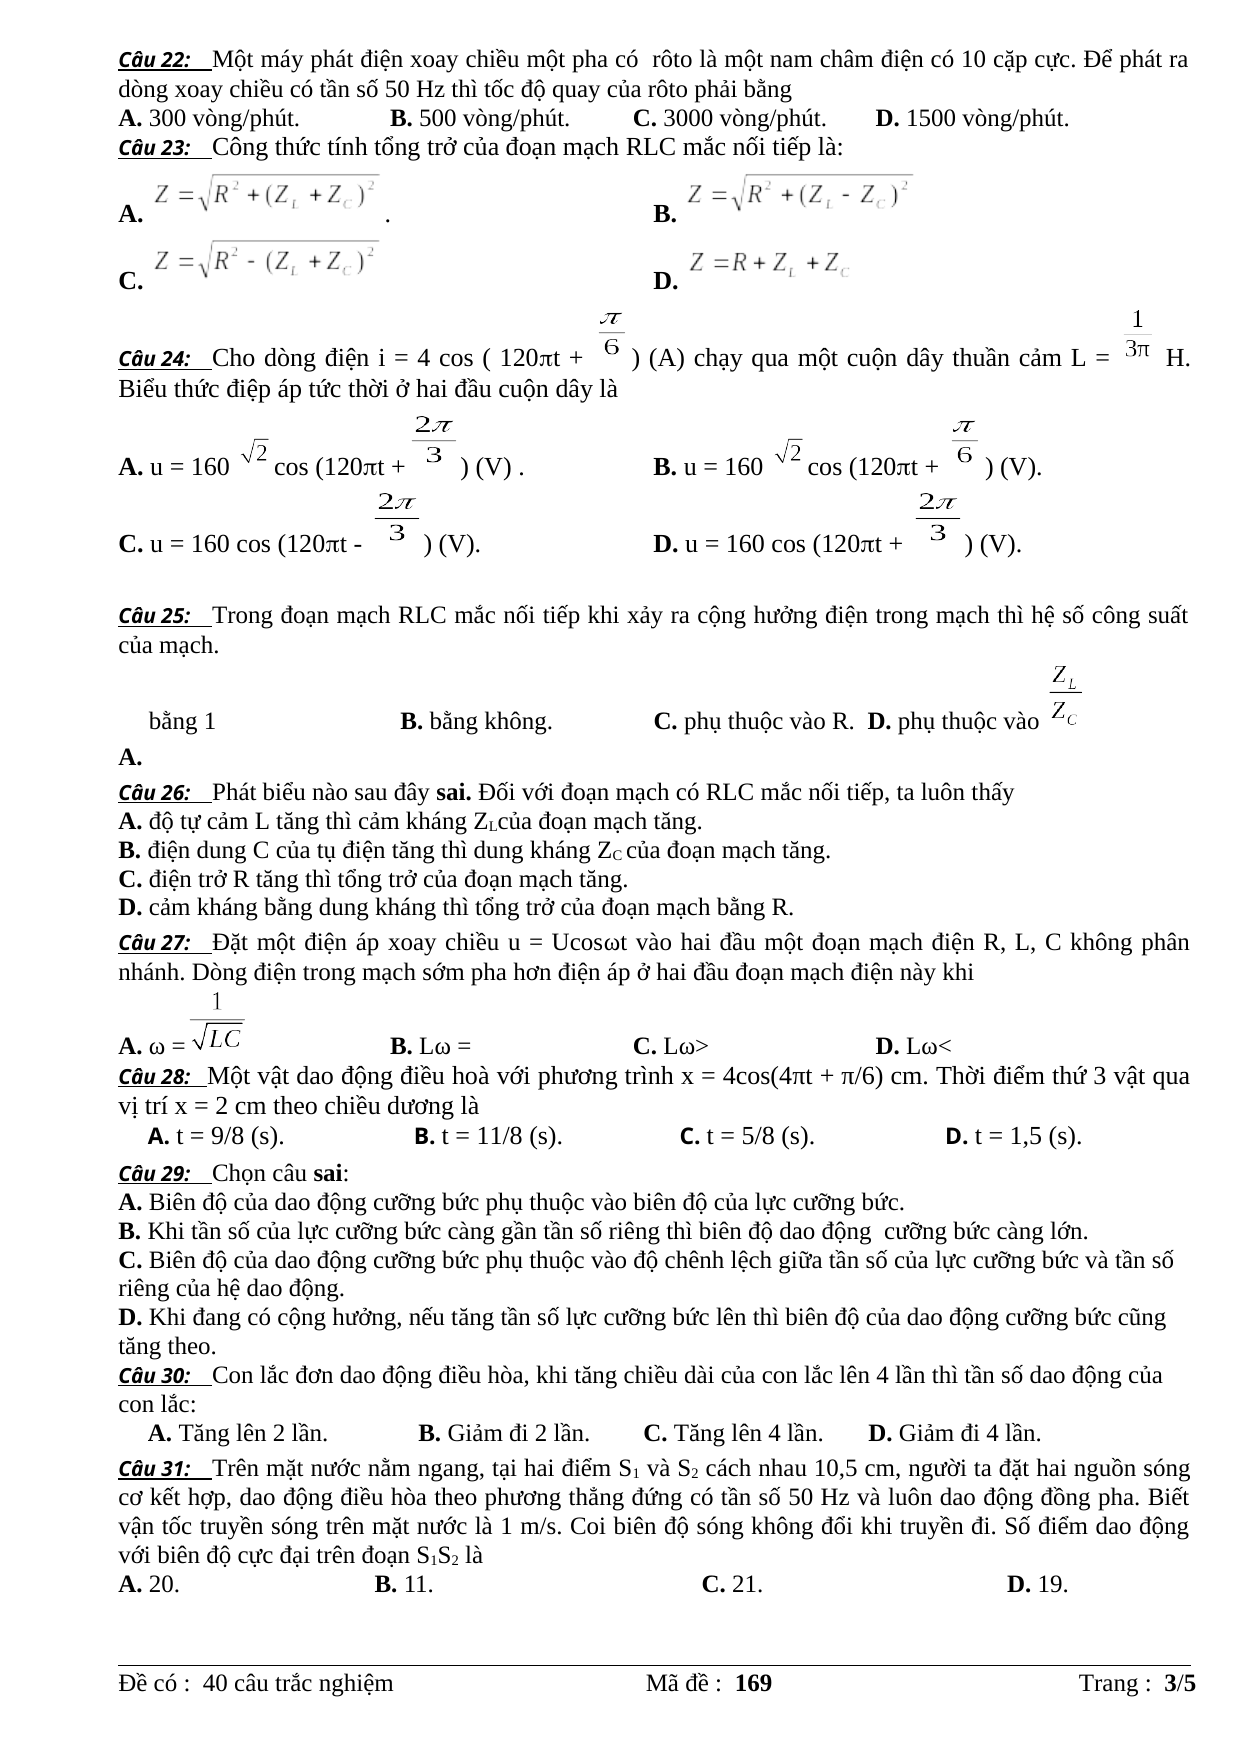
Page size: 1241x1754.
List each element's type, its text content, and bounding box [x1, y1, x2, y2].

list Công thức tính tổng trở của đoạn mạch RLC mắc nối tiếp là: [118, 131, 1191, 162]
text A. Tăng lên 2 lần. B. Giảm đi 2 lần. C. Tăng lên 4 lần. D. Giảm đi 4 lần. [118, 1418, 1191, 1447]
text A. t = 9/8 (s). B. t = 11/8 (s). C. t = 5/8 (s). D. t = 1,5 (s). [118, 1120, 1192, 1152]
text D. Khi đang có cộng hưởng, nếu tăng tần số lực cưỡng bức lên thì biên độ của dao động cưỡng bức cũng tăng theo. [118, 1302, 1191, 1360]
text B. điện dung C của tụ điện tăng thì dung kháng ZC của đoạn mạch tăng. [118, 835, 1191, 864]
text A. . B. [118, 168, 1191, 228]
text A. ω = B. Lω = C. Lω> D. Lω< [118, 986, 1191, 1060]
text A. 20. B. 11. C. 21. D. 19. [118, 1569, 1191, 1597]
list Một vật dao động điều hoà với phương trình x = 4cos(4πt + π/6) cm. Thời điểm thứ 3 vật qua vị trí x = 2 cm theo chiều dương là [118, 1060, 1192, 1120]
list Phát biểu nào sau đây sai. Đối với đoạn mạch có RLC mắc nối tiếp, ta luôn thấy [118, 777, 1191, 806]
list Cho dòng điện i = 4 cos ( 120t + ) (A) chạy qua một cuộn dây thuần cảm L = H. Biểu thức điệp áp tức thời ở hai đầu cuộn dây là [118, 301, 1191, 403]
list Chọn câu sai: [118, 1158, 1191, 1187]
list Trong đoạn mạch RLC mắc nối tiếp khi xảy ra cộng hưởng điện trong mạch thì hệ số công suất của mạch. [118, 601, 1191, 659]
text D. cảm kháng bằng dung kháng thì tổng trở của đoạn mạch bằng R. [118, 892, 1191, 921]
text A. bằng 1 B. bằng không. C. phụ thuộc vào R. D. phụ thuộc vào [118, 659, 1191, 770]
text A. Biên độ của dao động cưỡng bức phụ thuộc vào biên độ của lực cưỡng bức. [118, 1187, 1191, 1216]
text A. 300 vòng/phút. B. 500 vòng/phút. C. 3000 vòng/phút. D. 1500 vòng/phút. [118, 103, 1191, 131]
list Trên mặt nước nằm ngang, tại hai điểm S1 và S2 cách nhau 10,5 cm, người ta đặt hai nguồn sóng cơ kết hợp, dao động điều hòa theo phương thẳng đứng có tần số 50 Hz và luôn dao động đồng pha. Biết vận tốc truyền sóng trên mặt nước là 1 m/s. Coi biên độ sóng không đổi khi truyền đi. Số điểm dao động với biên độ cực đại trên đoạn S1S2 là [118, 1453, 1191, 1569]
text A. u = 160 cos (120t +) (V) . B. u = 160 cos (120t + ) (V). [118, 409, 1191, 481]
text C. Biên độ của dao động cưỡng bức phụ thuộc vào độ chênh lệch giữa tần số của lực cưỡng bức và tần số riêng của hệ dao động. [118, 1245, 1191, 1302]
text C. D. [118, 235, 1191, 295]
text B. Khi tần số của lực cưỡng bức càng gần tần số riêng thì biên độ dao động cưỡng bức càng lớn. [118, 1216, 1191, 1245]
text C. điện trở R tăng thì tổng trở của đoạn mạch tăng. [118, 864, 1191, 892]
text A. độ tự cảm L tăng thì cảm kháng ZLcủa đoạn mạch tăng. [118, 806, 1191, 835]
list Con lắc đơn dao động điều hòa, khi tăng chiều dài của con lắc lên 4 lần thì tần số dao động của con lắc: [118, 1360, 1191, 1418]
list Đặt một điện áp xoay chiều u = Ucosωt vào hai đầu một đoạn mạch điện R, L, C không phân nhánh. Dòng điện trong mạch sớm pha hơn điện áp ở hai đầu đoạn mạch điện này khi [118, 927, 1191, 986]
list Một máy phát điện xoay chiều một pha có rôto là một nam châm điện có 10 cặp cực. Để phát ra dòng xoay chiều có tần số 50 Hz thì tốc độ quay của rôto phải bằng [118, 44, 1191, 103]
text C. u = 160 cos (120t - ) (V). D. u = 160 cos (120t + ) (V). [118, 487, 1191, 558]
